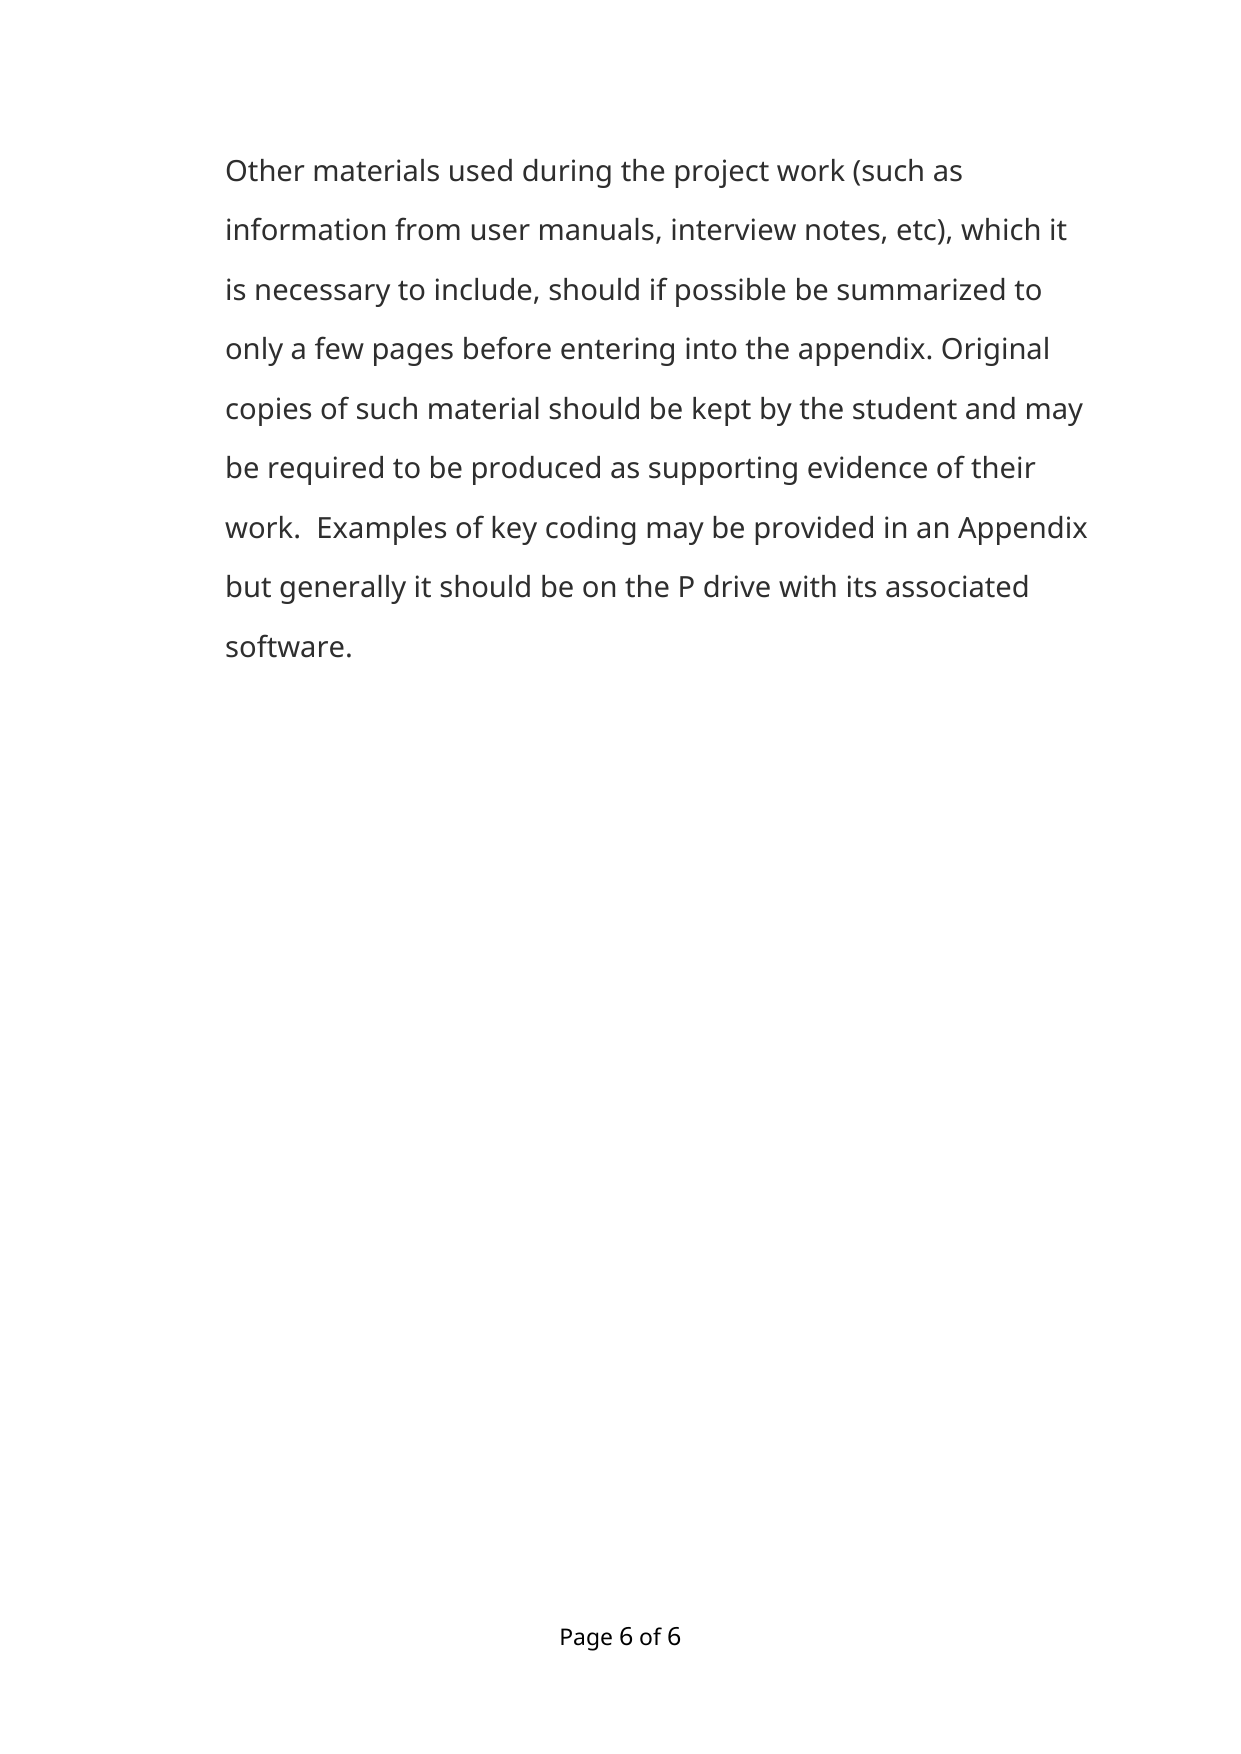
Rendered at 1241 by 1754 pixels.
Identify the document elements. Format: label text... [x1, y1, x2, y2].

text Other materials used during the project work (such as information from user manuals, interview notes, etc), which it is necessary to include, should if possible be summarized to only a few pages before entering into the appendix. Original copies of such material should be kept by the student and may be required to be produced as supporting evidence of their work. Examples of key coding may be provided in an Appendix but generally it should be on the P drive with its associated software. [225, 150, 1090, 666]
